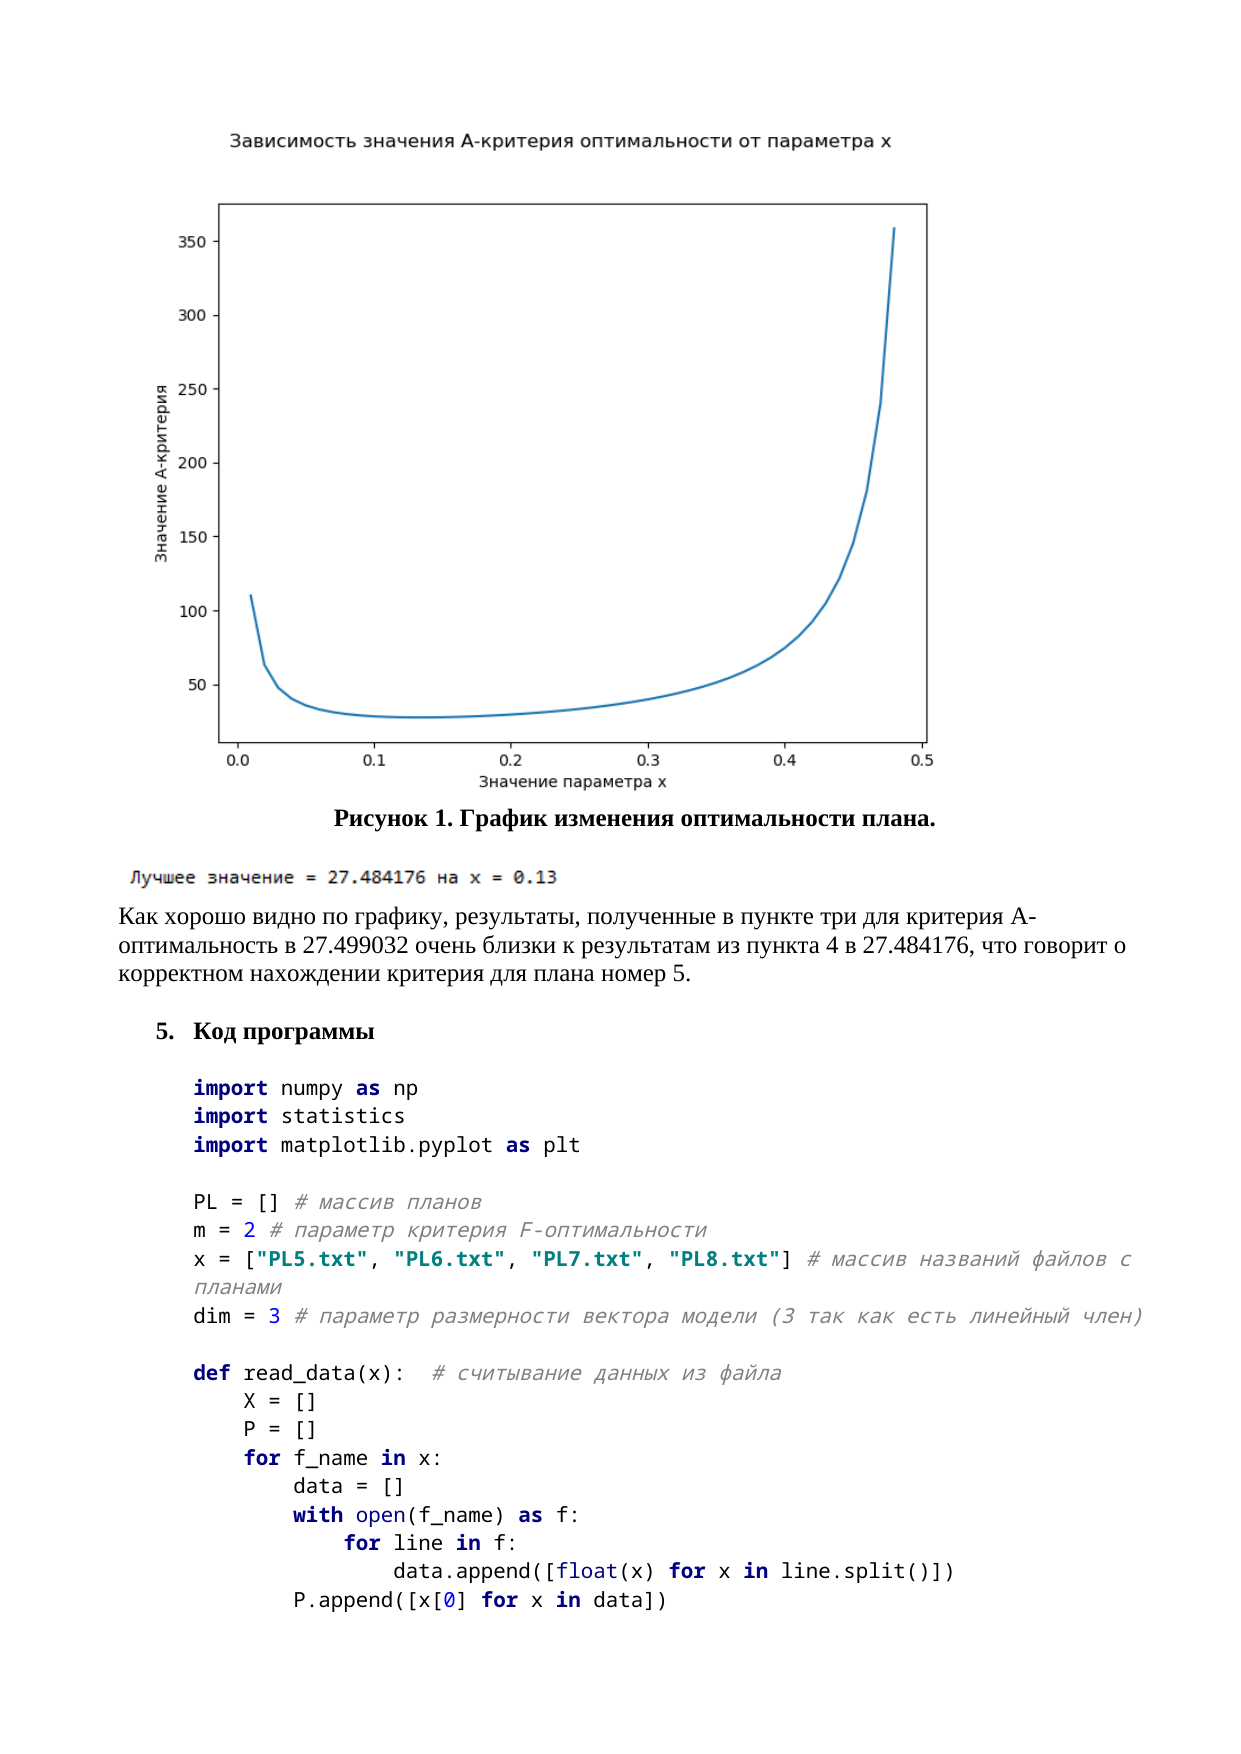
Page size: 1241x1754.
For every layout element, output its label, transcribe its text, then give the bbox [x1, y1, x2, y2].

list Код программы [156, 1016, 1152, 1045]
picture [118, 118, 958, 803]
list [193, 1073, 1152, 1613]
text Как хорошо видно по графику, результаты, полученные в пункте три для критерия A-оптимальность в 27.499032 очень близки к результатам из пункта 4 в 27.484176, что говорит о корректном нахождении критерия для плана номер 5. [118, 901, 1152, 987]
text Рисунок 1. График изменения оптимальности плана. [118, 803, 1152, 832]
picture [118, 860, 570, 901]
